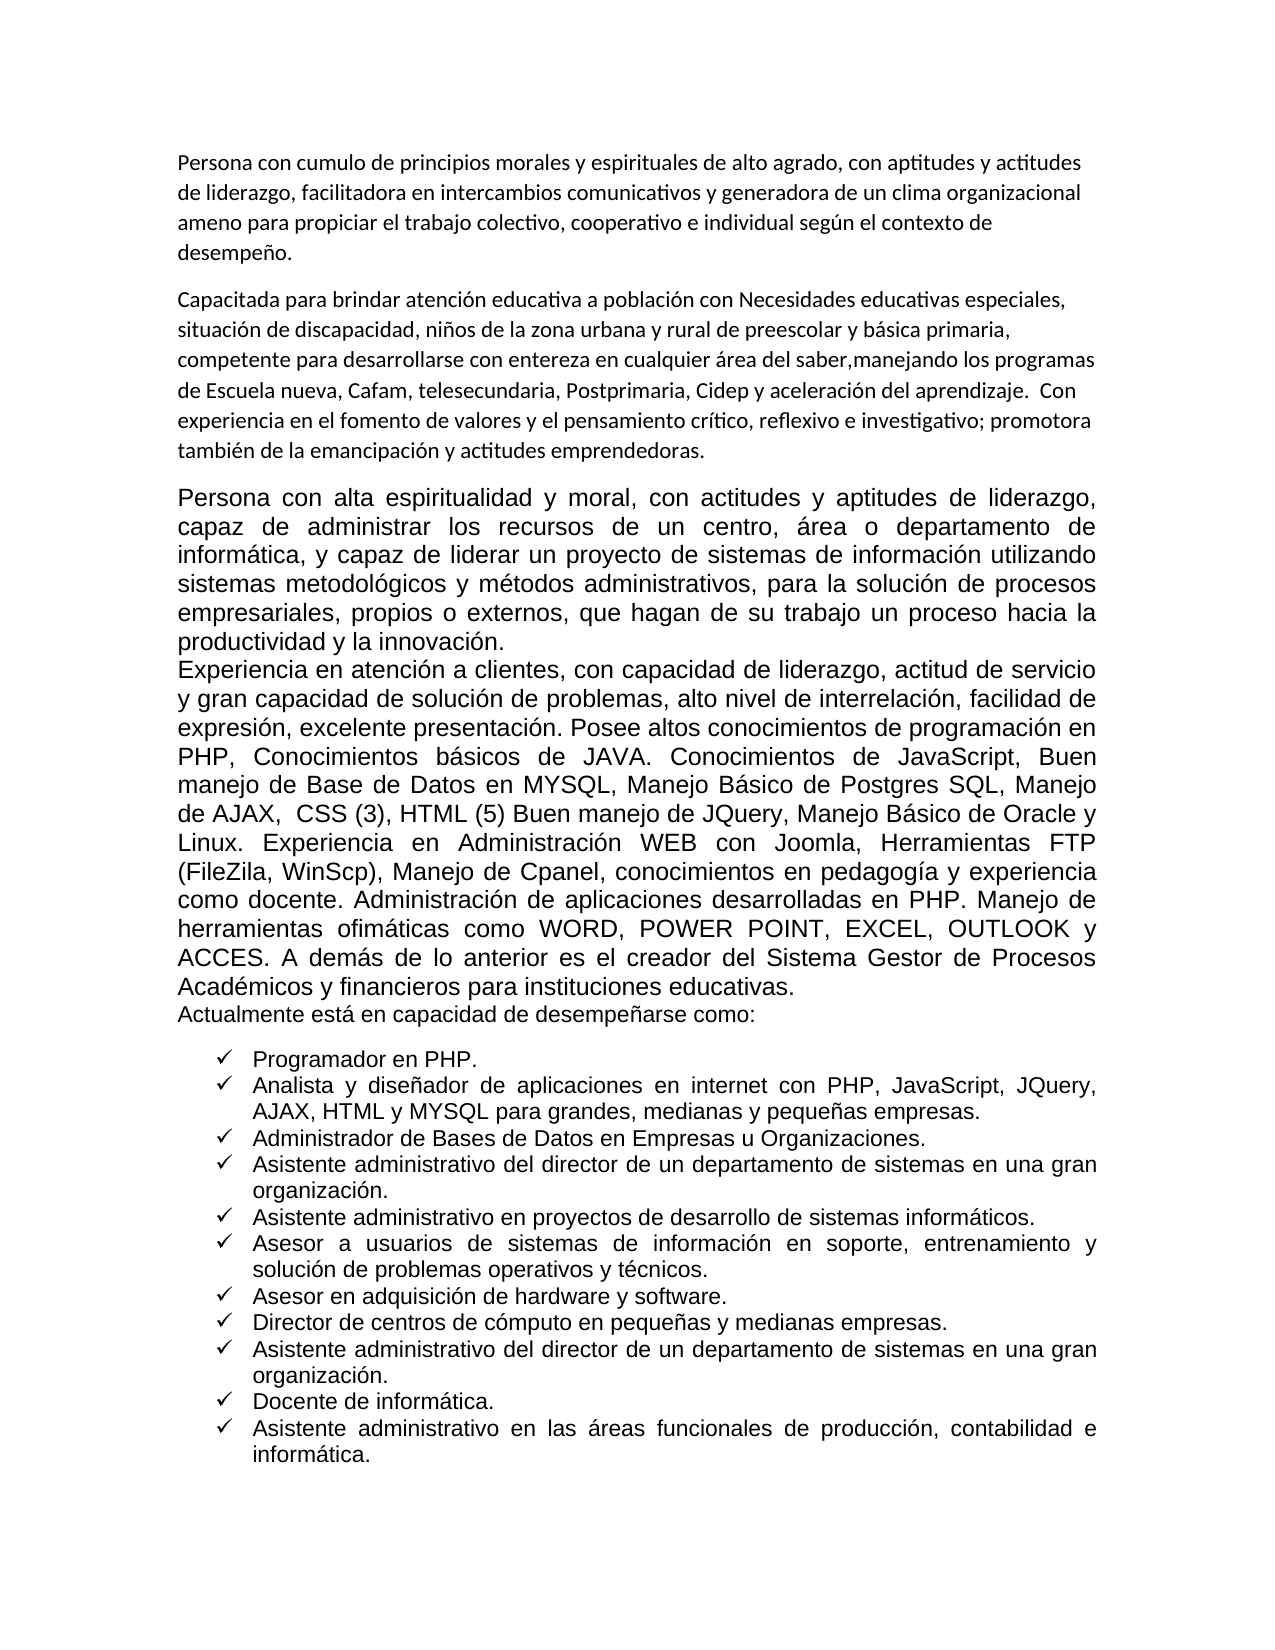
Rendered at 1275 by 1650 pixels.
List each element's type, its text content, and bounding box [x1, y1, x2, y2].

list Docente de informática. [215, 1388, 1098, 1414]
list Asistente administrativo en las áreas funcionales de producción, contabilidad e informática. [215, 1414, 1098, 1467]
list Asistente administrativo del director de un departamento de sistemas en una gran organización. [215, 1151, 1098, 1204]
text Capacitada para brindar atención educativa a población con Necesidades educativas especiales, situación de discapacidad, niños de la zona urbana y rural de preescolar y básica primaria, competente para desarrollarse con entereza en cualquier área del saber,manejando los programas de Escuela nueva, Cafam, telesecundaria, Postprimaria, Cidep y aceleración del aprendizaje. Con experiencia en el fomento de valores y el pensamiento crítico, reflexivo e investigativo; promotora también de la emancipación y actitudes emprendedoras. [177, 285, 1098, 464]
list Asesor en adquisición de hardware y software. [215, 1283, 1098, 1309]
list Administrador de Bases de Datos en Empresas u Organizaciones. [215, 1125, 1098, 1151]
text Persona con alta espiritualidad y moral, con actitudes y aptitudes de liderazgo, capaz de administrar los recursos de un centro, área o departamento de informática, y capaz de liderar un proyecto de sistemas de información utilizando sistemas metodológicos y métodos administrativos, para la solución de procesos empresariales, propios o externos, que hagan de su trabajo un proceso hacia la productividad y la innovación. [177, 483, 1098, 656]
list Asesor a usuarios de sistemas de información en soporte, entrenamiento y solución de problemas operativos y técnicos. [215, 1230, 1098, 1283]
list Programador en PHP. [215, 1046, 1098, 1072]
list Analista y diseñador de aplicaciones en internet con PHP, JavaScript, JQuery, AJAX, HTML y MYSQL para grandes, medianas y pequeñas empresas. [215, 1072, 1098, 1125]
list Director de centros de cómputo en pequeñas y medianas empresas. [215, 1309, 1098, 1336]
text Experiencia en atención a clientes, con capacidad de liderazgo, actitud de servicio y gran capacidad de solución de problemas, alto nivel de interrelación, facilidad de expresión, excelente presentación. Posee altos conocimientos de programación en PHP, Conocimientos básicos de JAVA. Conocimientos de JavaScript, Buen manejo de Base de Datos en MYSQL, Manejo Básico de Postgres SQL, Manejo de AJAX, CSS (3), HTML (5) Buen manejo de JQuery, Manejo Básico de Oracle y Linux. Experiencia en Administración WEB con Joomla, Herramientas FTP (FileZila, WinScp), Manejo de Cpanel, conocimientos en pedagogía y experiencia como docente. Administración de aplicaciones desarrolladas en PHP. Manejo de herramientas ofimáticas como WORD, POWER POINT, EXCEL, OUTLOOK y ACCES. A demás de lo anterior es el creador del Sistema Gestor de Procesos Académicos y financieros para instituciones educativas. [177, 656, 1098, 1001]
list Asistente administrativo en proyectos de desarrollo de sistemas informáticos. [215, 1204, 1098, 1230]
text Actualmente está en capacidad de desempeñarse como: [177, 1001, 1098, 1027]
list Asistente administrativo del director de un departamento de sistemas en una gran organización. [215, 1336, 1098, 1388]
text Persona con cumulo de principios morales y espirituales de alto agrado, con aptitudes y actitudes de liderazgo, facilitadora en intercambios comunicativos y generadora de un clima organizacional ameno para propiciar el trabajo colectivo, cooperativo e individual según el contexto de desempeño. [177, 148, 1098, 266]
